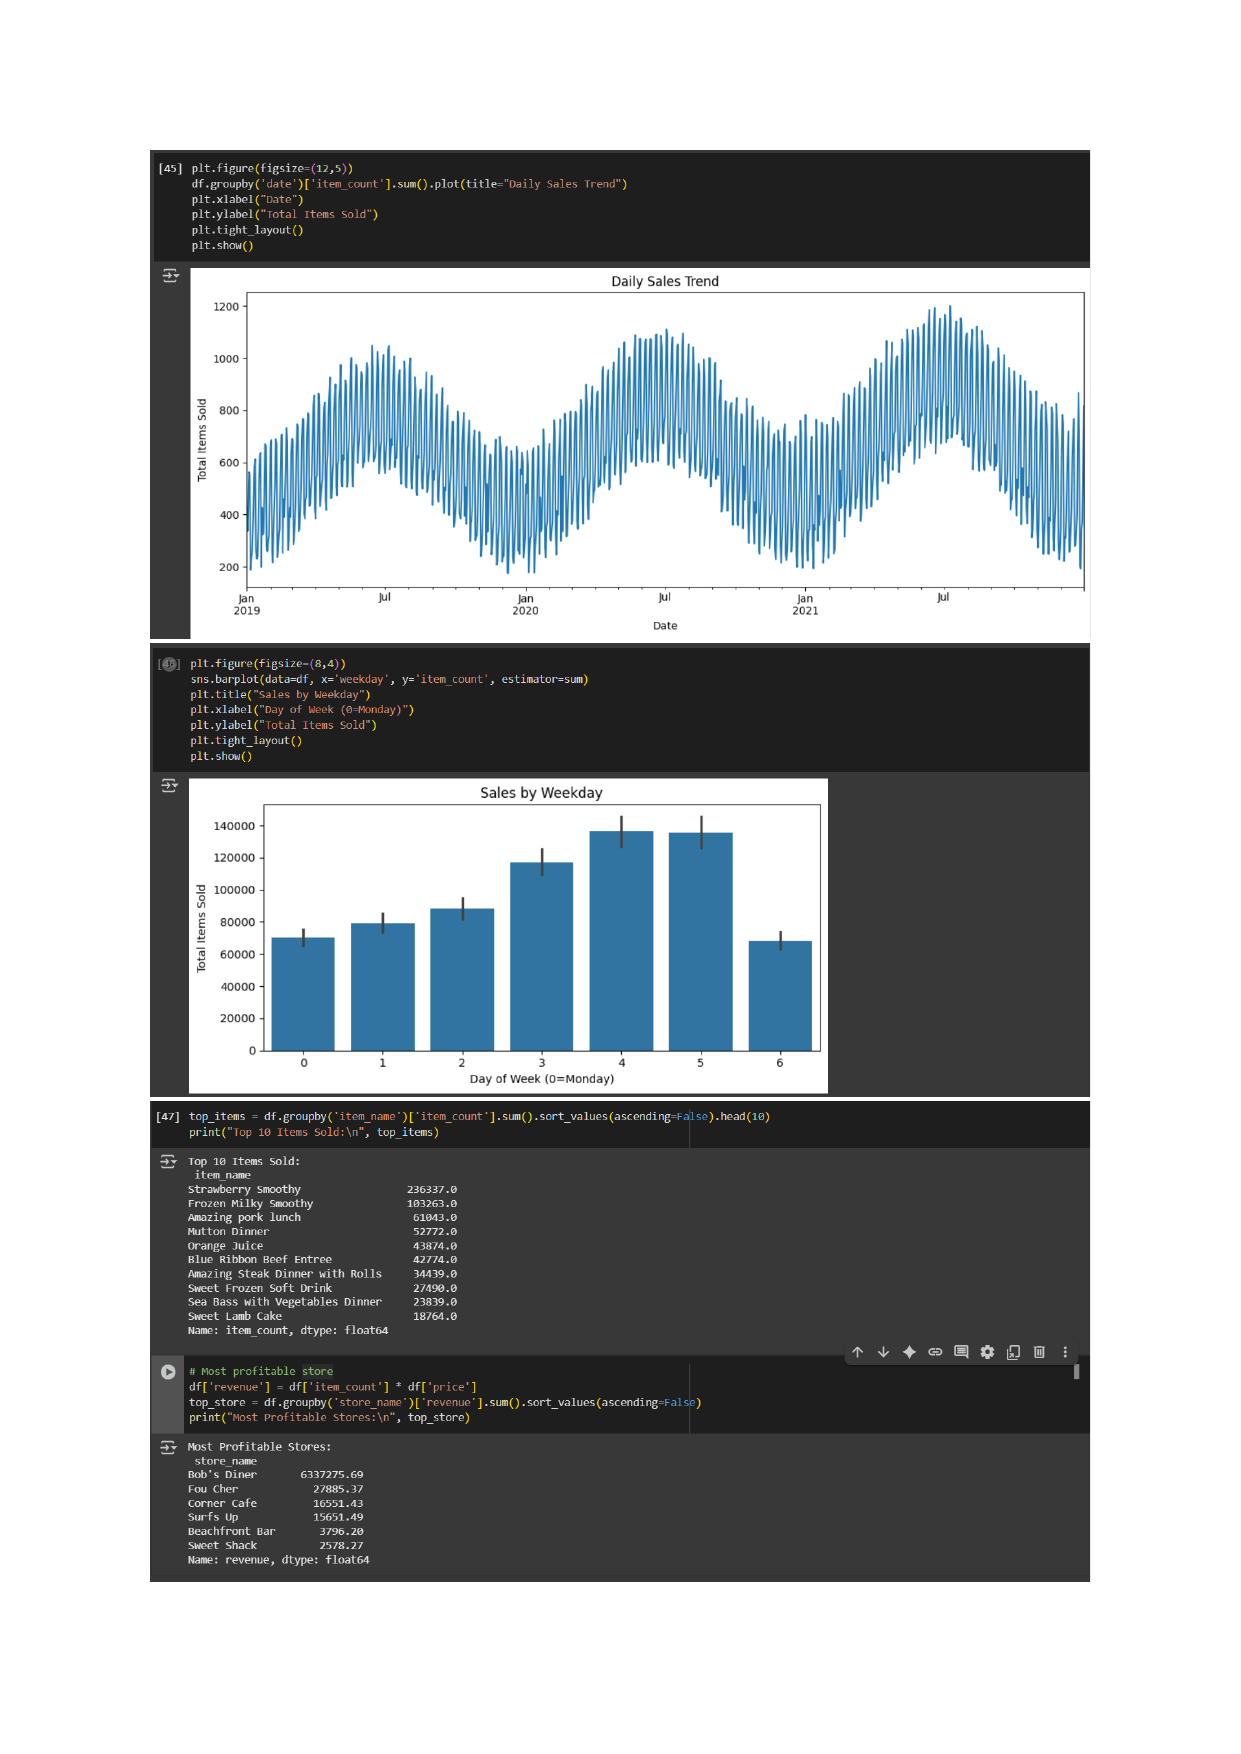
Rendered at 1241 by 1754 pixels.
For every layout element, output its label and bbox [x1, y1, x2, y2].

picture [150, 1101, 1091, 1582]
picture [150, 150, 1091, 639]
picture [150, 643, 1091, 1097]
